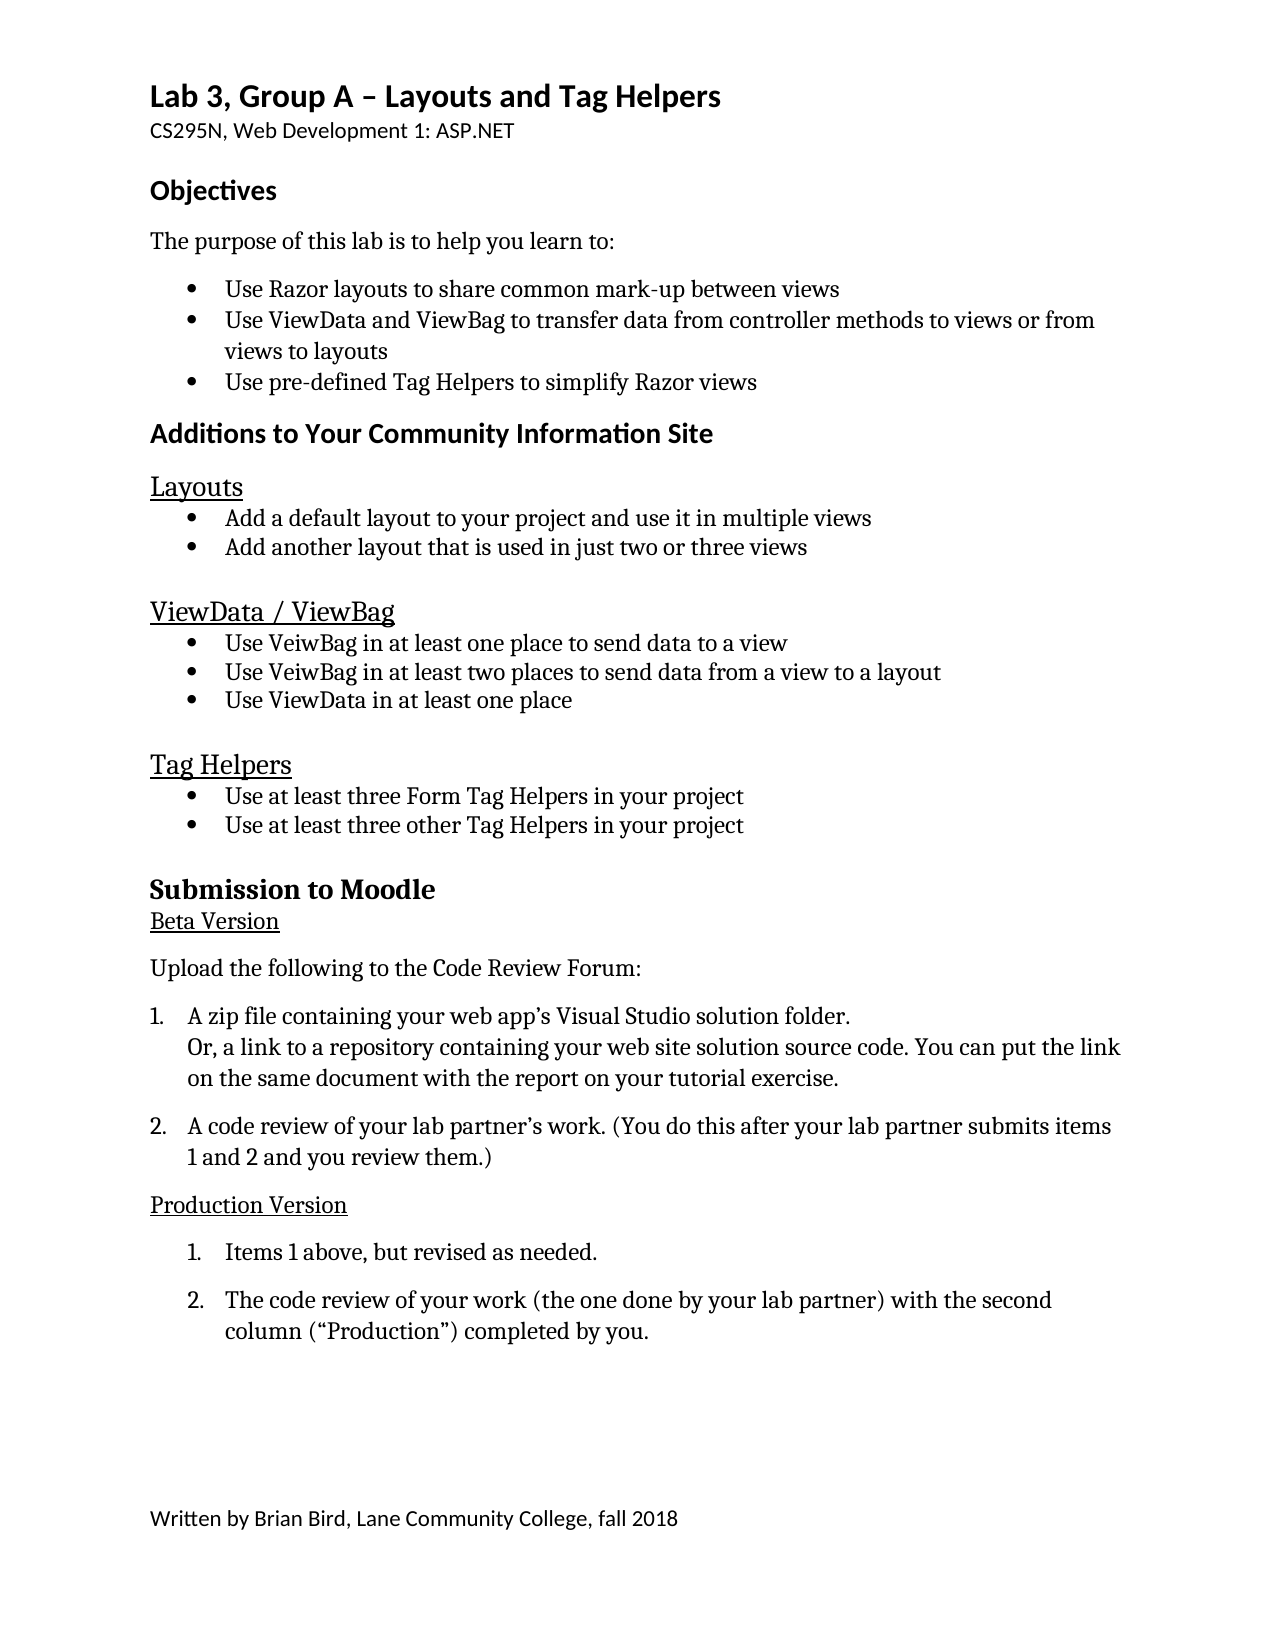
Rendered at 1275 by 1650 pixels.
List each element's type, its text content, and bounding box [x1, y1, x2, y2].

list The code review of your work (the one done by your lab partner) with the second column (“Production”) completed by you. [187, 1286, 1125, 1346]
text Tag Helpers [150, 748, 1125, 782]
list Use VeiwBag in at least two places to send data from a view to a layout [187, 657, 1125, 686]
text Upload the following to the Code Review Forum: [150, 954, 1125, 983]
list Use VeiwBag in at least one place to send data to a view [187, 629, 1125, 657]
text Submission to Moodle [150, 873, 1125, 907]
text Additions to Your Community Information Site [150, 415, 1125, 451]
text The purpose of this lab is to help you learn to: [150, 227, 1125, 256]
list Items 1 above, but revised as needed. [187, 1238, 1125, 1267]
list Use at least three other Tag Helpers in your project [187, 811, 1125, 839]
list A zip file containing your web app’s Visual Studio solution folder. Or, a link to a repository containing your web site solution source code. You can put the link on the same document with the report on your tutorial exercise. [150, 1002, 1125, 1093]
list Add a default layout to your project and use it in multiple views [187, 504, 1125, 533]
text Production Version [150, 1191, 1125, 1219]
text Layouts [150, 471, 1125, 504]
list A code review of your lab partner’s work. (You do this after your lab partner submits items 1 and 2 and you review them.) [150, 1112, 1125, 1172]
list Use at least three Form Tag Helpers in your project [187, 782, 1125, 811]
list Use ViewData in at least one place [187, 686, 1125, 715]
list Use pre-defined Tag Helpers to simplify Razor views [187, 368, 1125, 396]
list Add another layout that is used in just two or three views [187, 533, 1125, 562]
list Use Razor layouts to share common mark-up between views [187, 274, 1125, 303]
list Use ViewData and ViewBag to transfer data from controller methods to views or from views to layouts [187, 306, 1125, 365]
text ViewData / ViewBag [150, 595, 1125, 629]
text Beta Version [150, 907, 1125, 935]
text Objectives [150, 172, 1125, 207]
